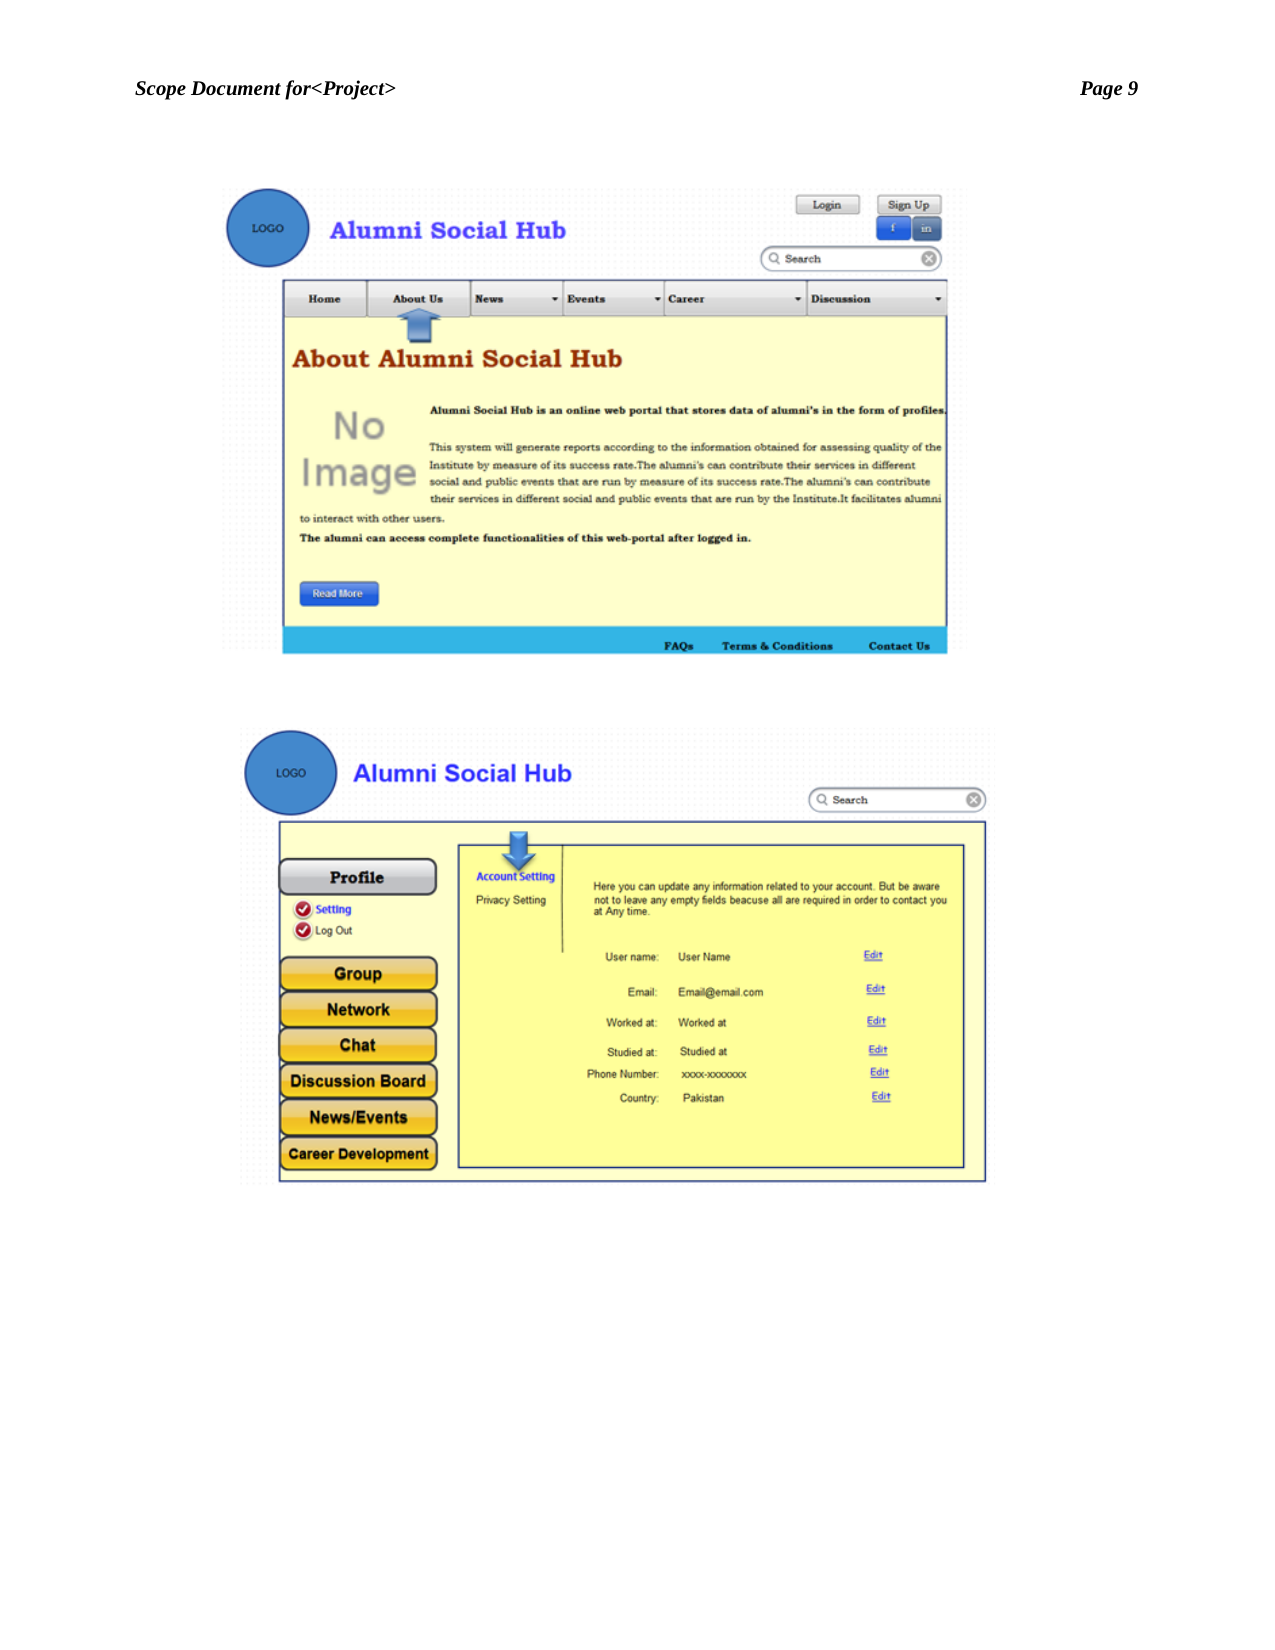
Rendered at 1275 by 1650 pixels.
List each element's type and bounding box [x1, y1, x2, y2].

picture [220, 163, 968, 664]
picture [220, 705, 995, 1196]
